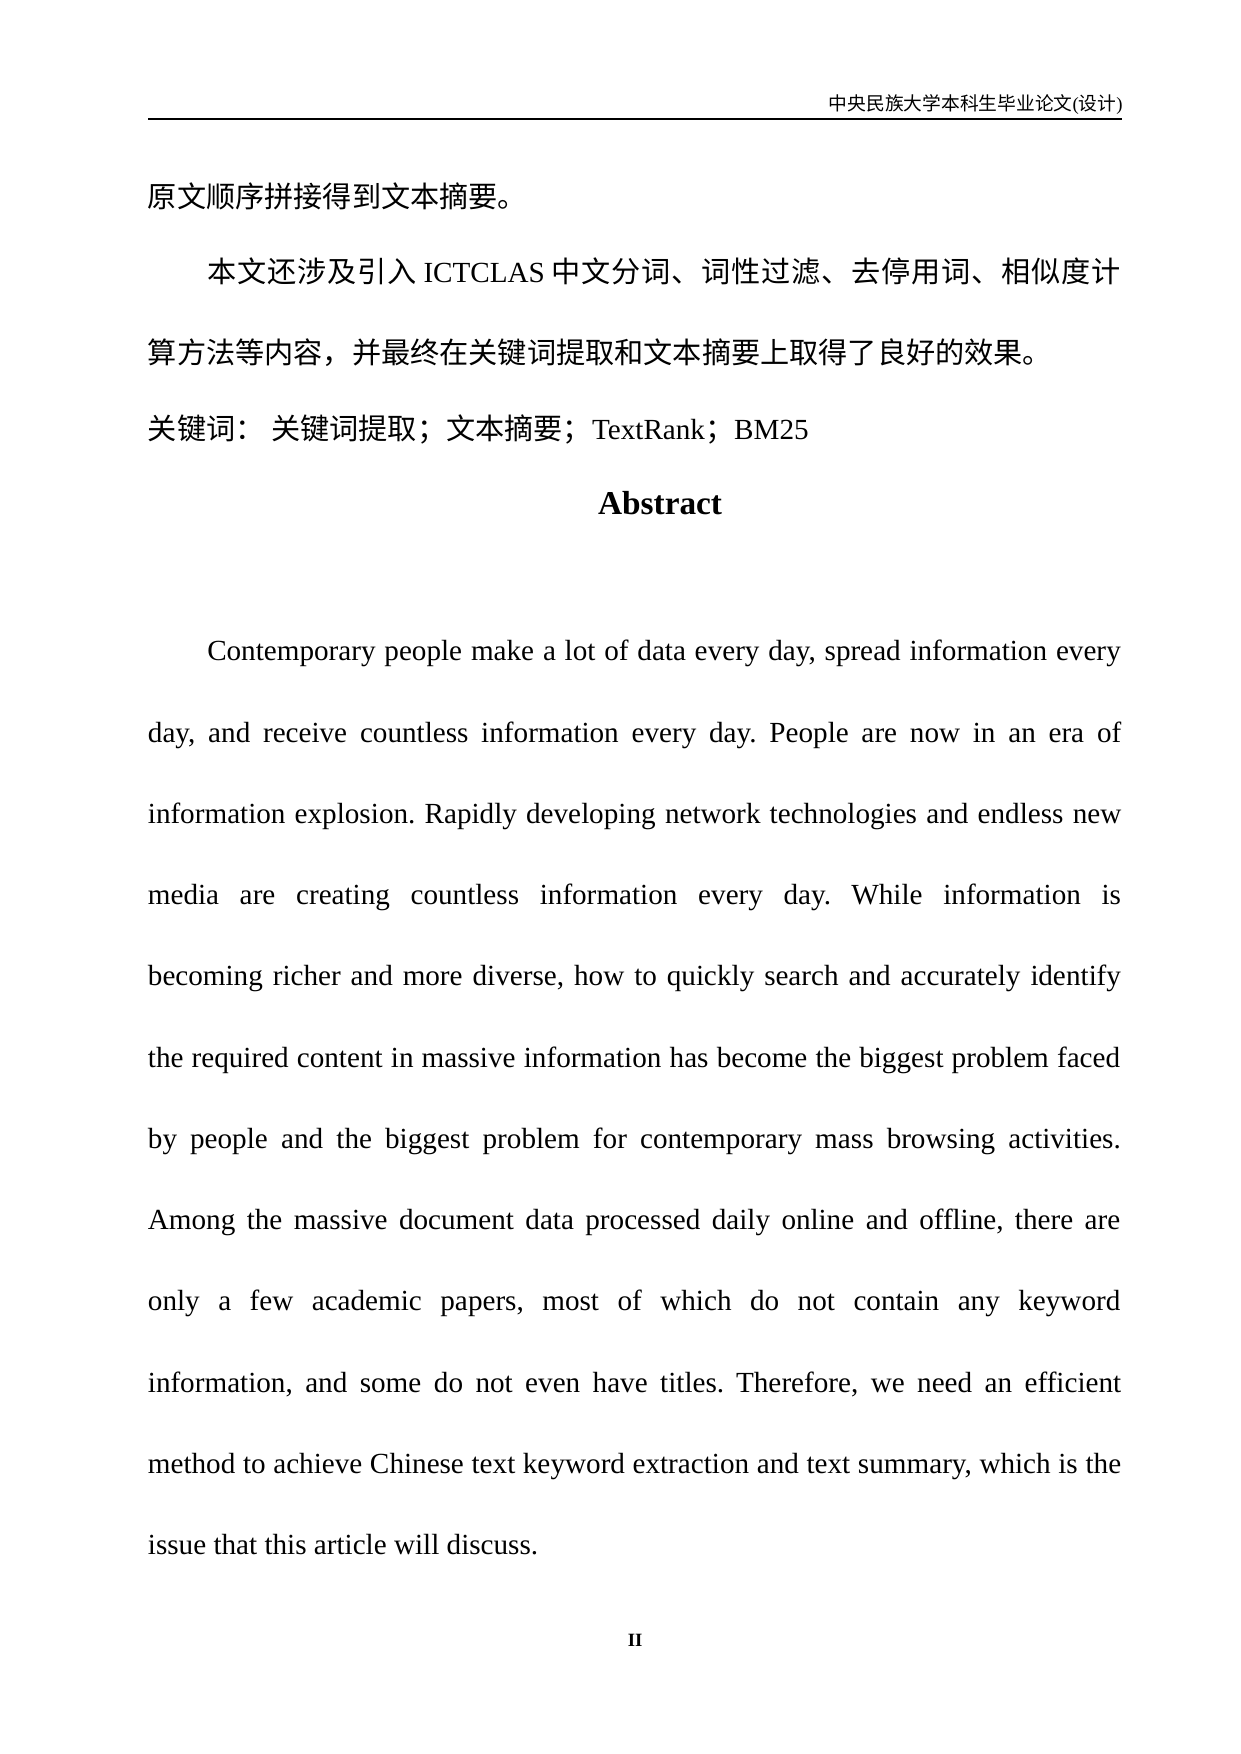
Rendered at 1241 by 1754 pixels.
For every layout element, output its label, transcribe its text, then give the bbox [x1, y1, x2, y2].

text 本文还涉及引入ICTCLAS中文分词、词性过滤、去停用词、相似度计算方法等内容，并最终在关键词提取和文本摘要上取得了良好的效果。 [148, 237, 1122, 384]
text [148, 162, 1122, 227]
text Abstract [148, 470, 1122, 535]
text 关键词： 关键词提取；文本摘要；TextRank；BM25 [148, 394, 1122, 459]
text Contemporary people make a lot of data every day, spread information every day, and receive countless information every day. People are now in an era of information explosion. Rapidly developing network technologies and endless new media are creating countless information every day. While information is becoming richer and more diverse, how to quickly search and accurately identify the required content in massive information has become the biggest problem faced by people and the biggest problem for contemporary mass browsing activities. Among the massive document data processed daily online and offline, there are only a few academic papers, most of which do not contain any keyword information, and some do not even have titles. Therefore, we need an efficient method to achieve Chinese text keyword extraction and text summary, which is the issue that this article will discuss. [148, 618, 1122, 1576]
